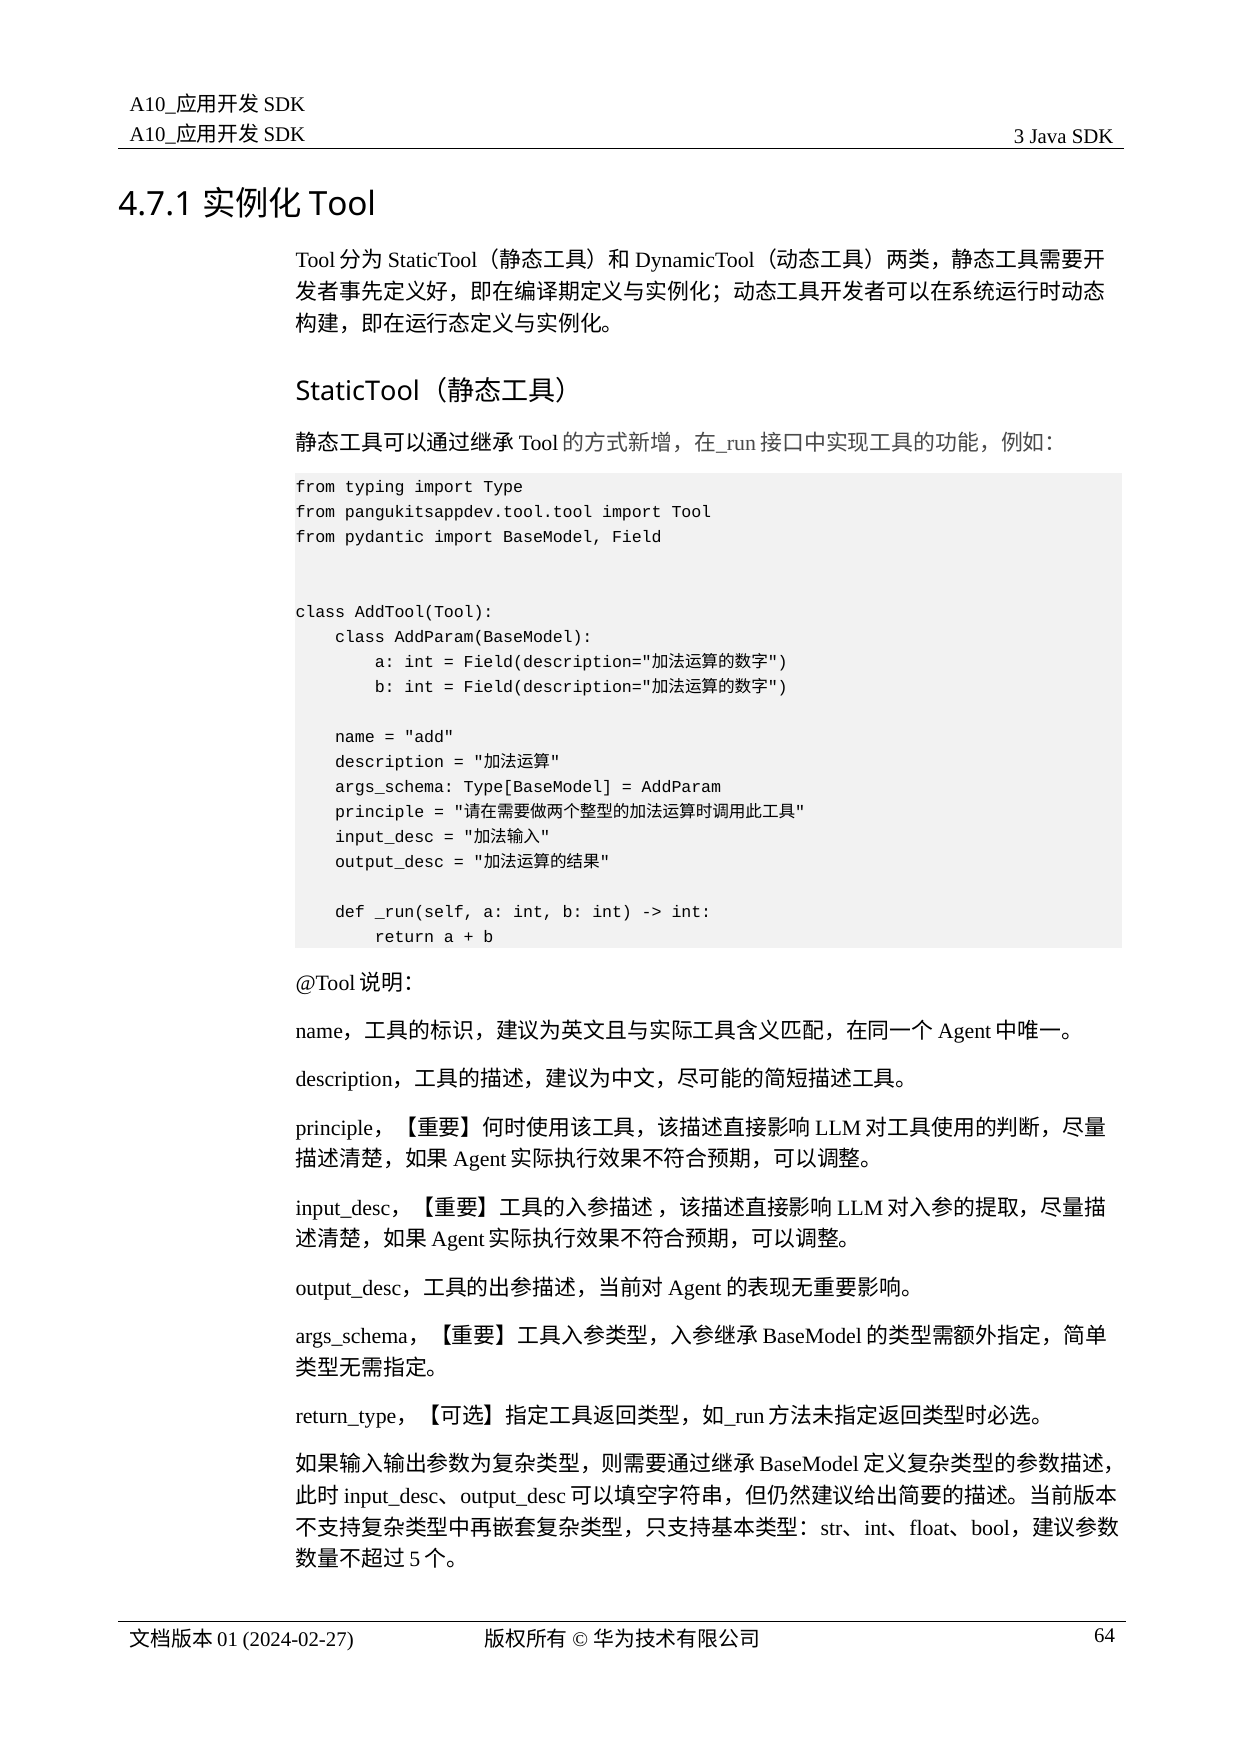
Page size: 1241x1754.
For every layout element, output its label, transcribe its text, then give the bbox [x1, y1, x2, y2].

text output_desc，工具的出参描述，当前对Agent的表现无重要影响。 [295, 1269, 1122, 1301]
text principle，【重要】何时使用该工具，该描述直接影响LLM对工具使用的判断，尽量描述清楚，如果Agent实际执行效果不符合预期，可以调整。 [295, 1109, 1122, 1173]
subtitle 实例化Tool [118, 177, 1122, 226]
text args_schema，【重要】工具入参类型，入参继承BaseModel的类型需额外指定，简单类型无需指定。 [295, 1318, 1122, 1381]
text input_desc，【重要】工具的入参描述 ，该描述直接影响LLM对入参的提取，尽量描述清楚，如果Agent实际执行效果不符合预期，可以调整。 [295, 1189, 1122, 1253]
text @Tool说明： [295, 964, 1122, 996]
text StaticTool（静态工具） [295, 368, 1122, 408]
text from typing import Type from pangukitsappdev.tool.tool import Tool from pydantic import BaseModel, Field class AddTool(Tool): class AddParam(BaseModel): a: int = Field(description="加法运算的数字") b: int = Field(description="加法运算的数字") name = "add" description = "加法运算" args_schema: Type[BaseModel] = AddParam principle = "请在需要做两个整型的加法运算时调用此工具" input_desc = "加法输入" output_desc = "加法运算的结果" def _run(self, a: int, b: int) -> int: return a + b [295, 473, 1122, 948]
text 静态工具可以通过继承Tool的方式新增，在_run接口中实现工具的功能，例如： [295, 424, 1122, 456]
text 如果输入输出参数为复杂类型，则需要通过继承BaseModel定义复杂类型的参数描述，此时input_desc、output_desc可以填空字符串，但仍然建议给出简要的描述。当前版本不支持复杂类型中再嵌套复杂类型，只支持基本类型：str、int、float、bool，建议参数数量不超过5个。 [295, 1446, 1122, 1573]
text description，工具的描述，建议为中文，尽可能的简短描述工具。 [295, 1061, 1122, 1093]
text return_type，【可选】指定工具返回类型，如_run方法未指定返回类型时必选。 [295, 1398, 1122, 1429]
text name，工具的标识，建议为英文且与实际工具含义匹配，在同一个Agent中唯一。 [295, 1013, 1122, 1044]
text Tool分为StaticTool（静态工具）和DynamicTool（动态工具）两类，静态工具需要开发者事先定义好，即在编译期定义与实例化；动态工具开发者可以在系统运行时动态构建，即在运行态定义与实例化。 [295, 242, 1122, 337]
